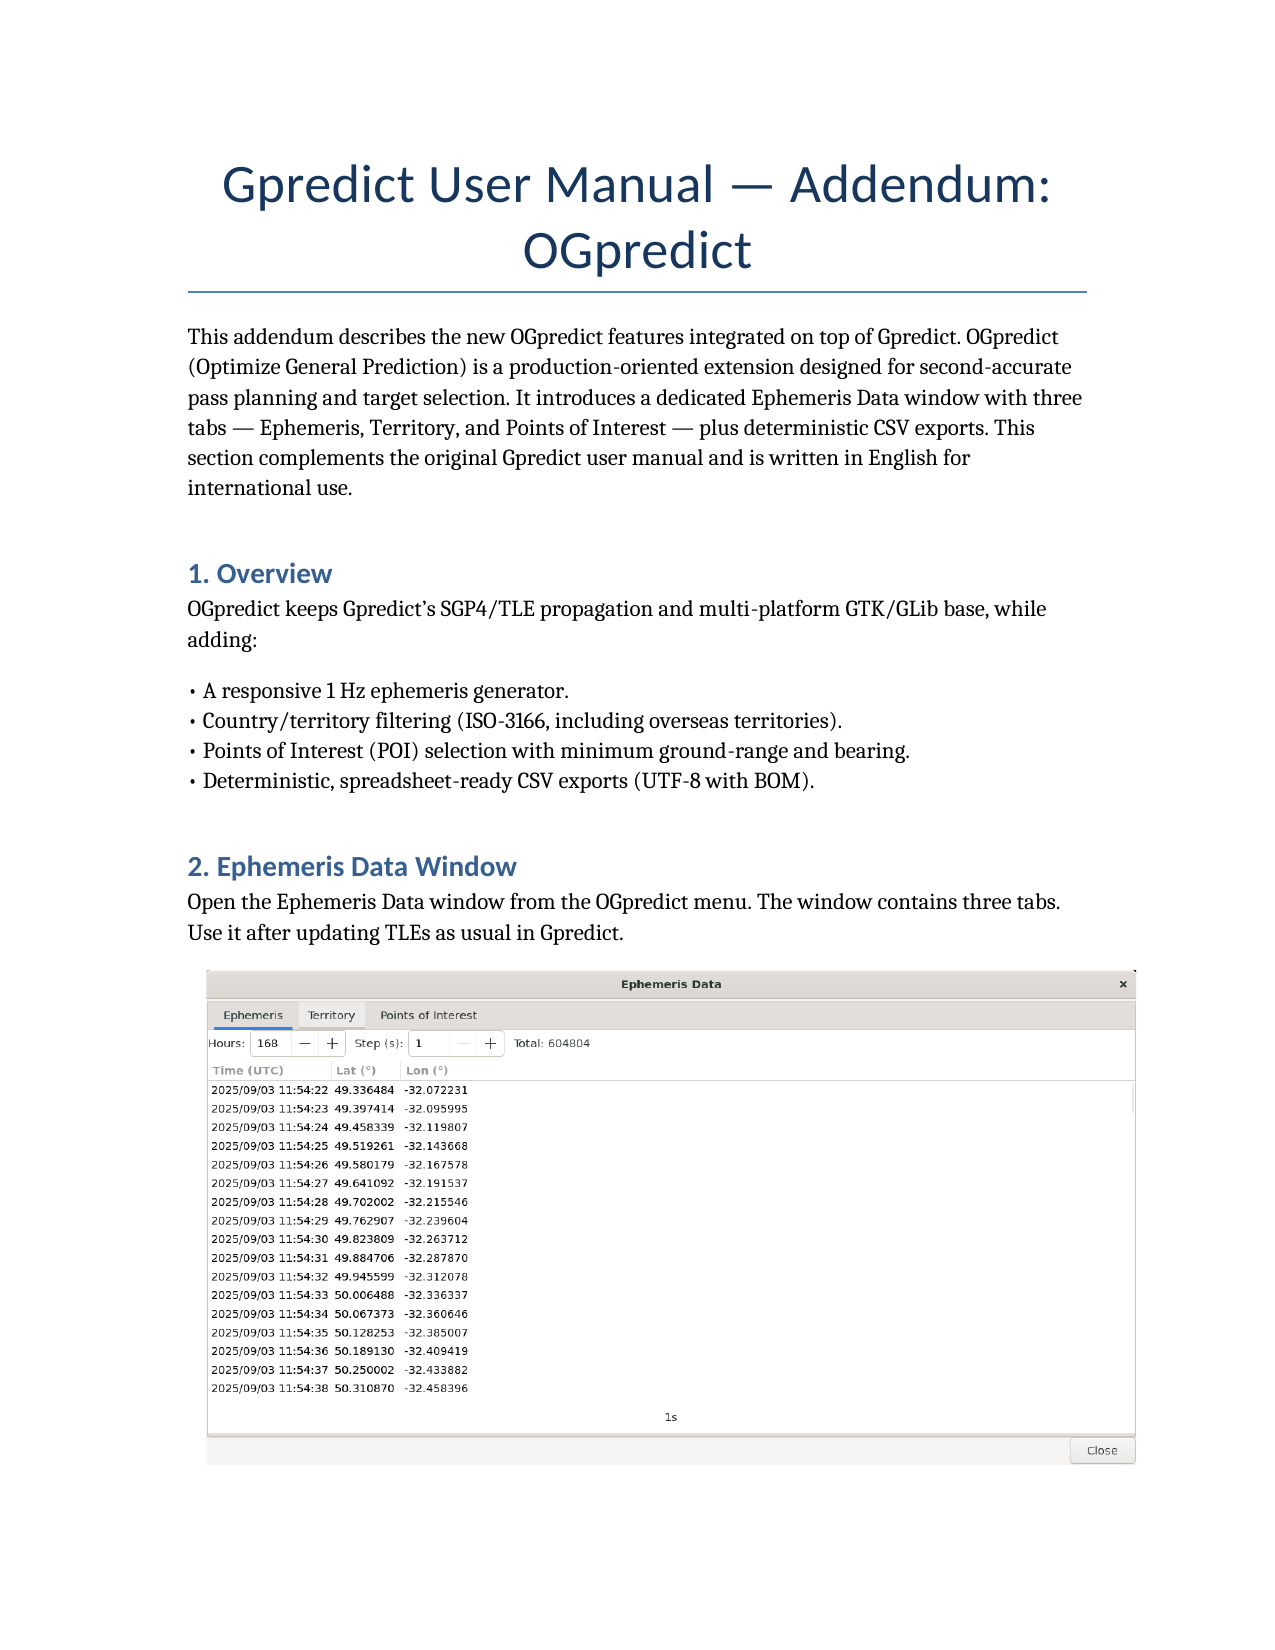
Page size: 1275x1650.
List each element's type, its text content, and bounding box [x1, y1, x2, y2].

text • A responsive 1 Hz ephemeris generator. • Country/territory filtering (ISO‑3166, including overseas territories). • Points of Interest (POI) selection with minimum ground‑range and bearing. • Deterministic, spreadsheet‑ready CSV exports (UTF‑8 with BOM). [187, 677, 1087, 794]
text OGpredict keeps Gpredict’s SGP4/TLE propagation and multi‑platform GTK/GLib base, while adding: [187, 596, 1087, 653]
picture [206, 970, 1137, 1465]
subtitle 2. Ephemeris Data Window [187, 848, 1087, 884]
title Gpredict User Manual — Addendum: OGpredict [187, 150, 1087, 293]
subtitle 1. Overview [187, 555, 1087, 591]
text This addendum describes the new OGpredict features integrated on top of Gpredict. OGpredict (Optimize General Prediction) is a production‑oriented extension designed for second‑accurate pass planning and target selection. It introduces a dedicated Ephemeris Data window with three tabs — Ephemeris, Territory, and Points of Interest — plus deterministic CSV exports. This section complements the original Gpredict user manual and is written in English for international use. [187, 324, 1087, 501]
text Open the Ephemeris Data window from the OGpredict menu. The window contains three tabs. Use it after updating TLEs as usual in Gpredict. [187, 889, 1087, 946]
